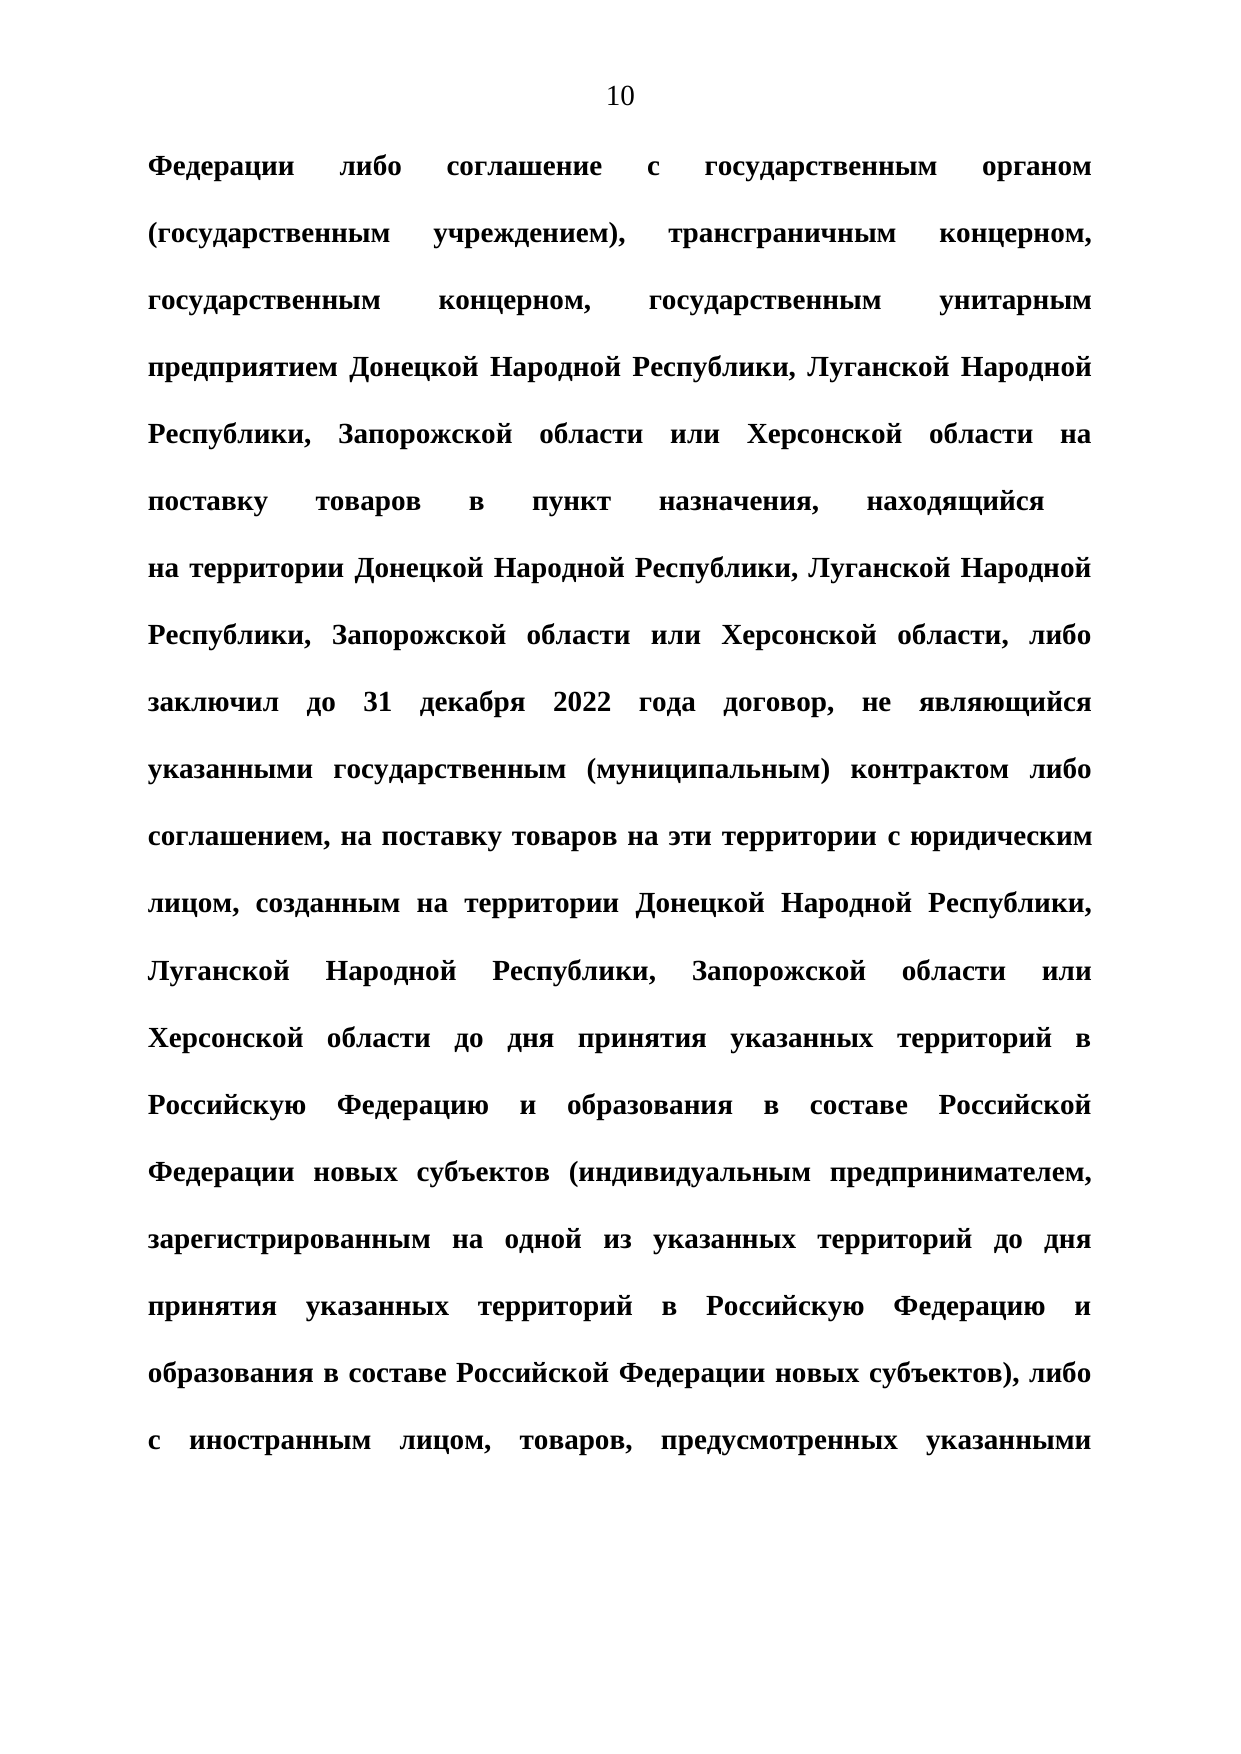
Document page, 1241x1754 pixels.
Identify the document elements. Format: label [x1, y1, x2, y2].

text [148, 148, 1092, 1456]
